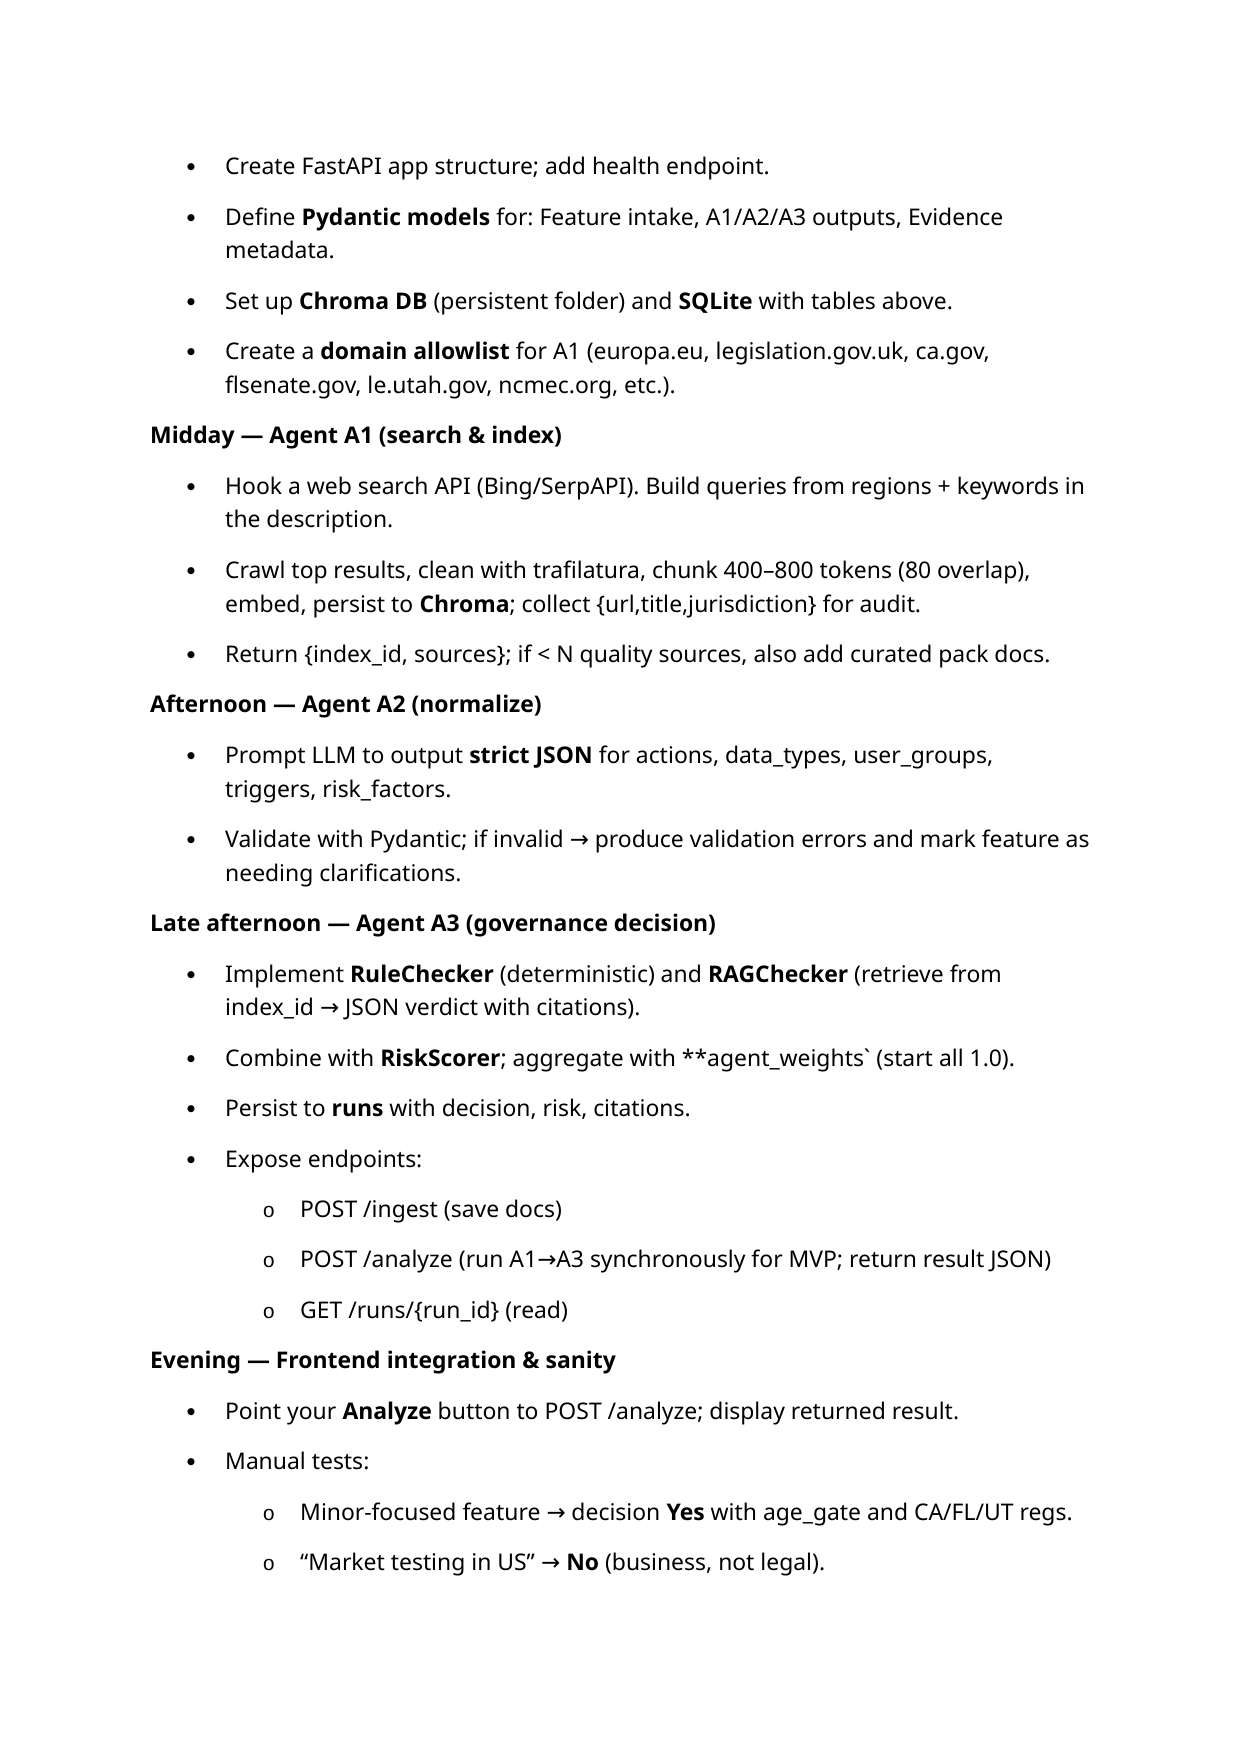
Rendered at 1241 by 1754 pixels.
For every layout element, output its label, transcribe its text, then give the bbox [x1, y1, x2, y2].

text Midday — Agent A1 (search & index) [150, 419, 1090, 450]
list Crawl top results, clean with trafilatura, chunk 400–800 tokens (80 overlap), embed, persist to Chroma; collect {url,title,jurisdiction} for audit. [187, 554, 1090, 619]
text Evening — Frontend integration & sanity [150, 1344, 1090, 1375]
text Late afternoon — Agent A3 (governance decision) [150, 907, 1090, 938]
text Afternoon — Agent A2 (normalize) [150, 688, 1090, 719]
list Expose endpoints: [187, 1142, 1090, 1174]
list Point your Analyze button to POST /analyze; display returned result. [187, 1394, 1090, 1426]
list Create FastAPI app structure; add health endpoint. [187, 150, 1090, 181]
list Manual tests: [187, 1445, 1090, 1476]
list Persist to runs with decision, risk, citations. [187, 1092, 1090, 1123]
list Define Pydantic models for: Feature intake, A1/A2/A3 outputs, Evidence metadata. [187, 200, 1090, 265]
list Prompt LLM to output strict JSON for actions, data_types, user_groups, triggers, risk_factors. [187, 739, 1090, 804]
list Validate with Pydantic; if invalid → produce validation errors and mark feature as needing clarifications. [187, 823, 1090, 888]
list POST /analyze (run A1→A3 synchronously for MVP; return result JSON) [262, 1243, 1090, 1274]
list Set up Chroma DB (persistent folder) and SQLite with tables above. [187, 284, 1090, 316]
list Return {index_id, sources}; if < N quality sources, also add curated pack docs. [187, 638, 1090, 669]
list GET /runs/{run_id} (read) [262, 1294, 1090, 1325]
list Implement RuleChecker (deterministic) and RAGChecker (retrieve from index_id → JSON verdict with citations). [187, 957, 1090, 1022]
list Combine with RiskScorer; aggregate with **agent_weights` (start all 1.0). [187, 1042, 1090, 1073]
list Create a domain allowlist for A1 (europa.eu, legislation.gov.uk, ca.gov, flsenate.gov, le.utah.gov, ncmec.org, etc.). [187, 335, 1090, 400]
list Minor-focused feature → decision Yes with age_gate and CA/FL/UT regs. [262, 1495, 1090, 1527]
list POST /ingest (save docs) [262, 1193, 1090, 1224]
list “Market testing in US” → No (business, not legal). [262, 1546, 1090, 1577]
list Hook a web search API (Bing/SerpAPI). Build queries from regions + keywords in the description. [187, 469, 1090, 534]
